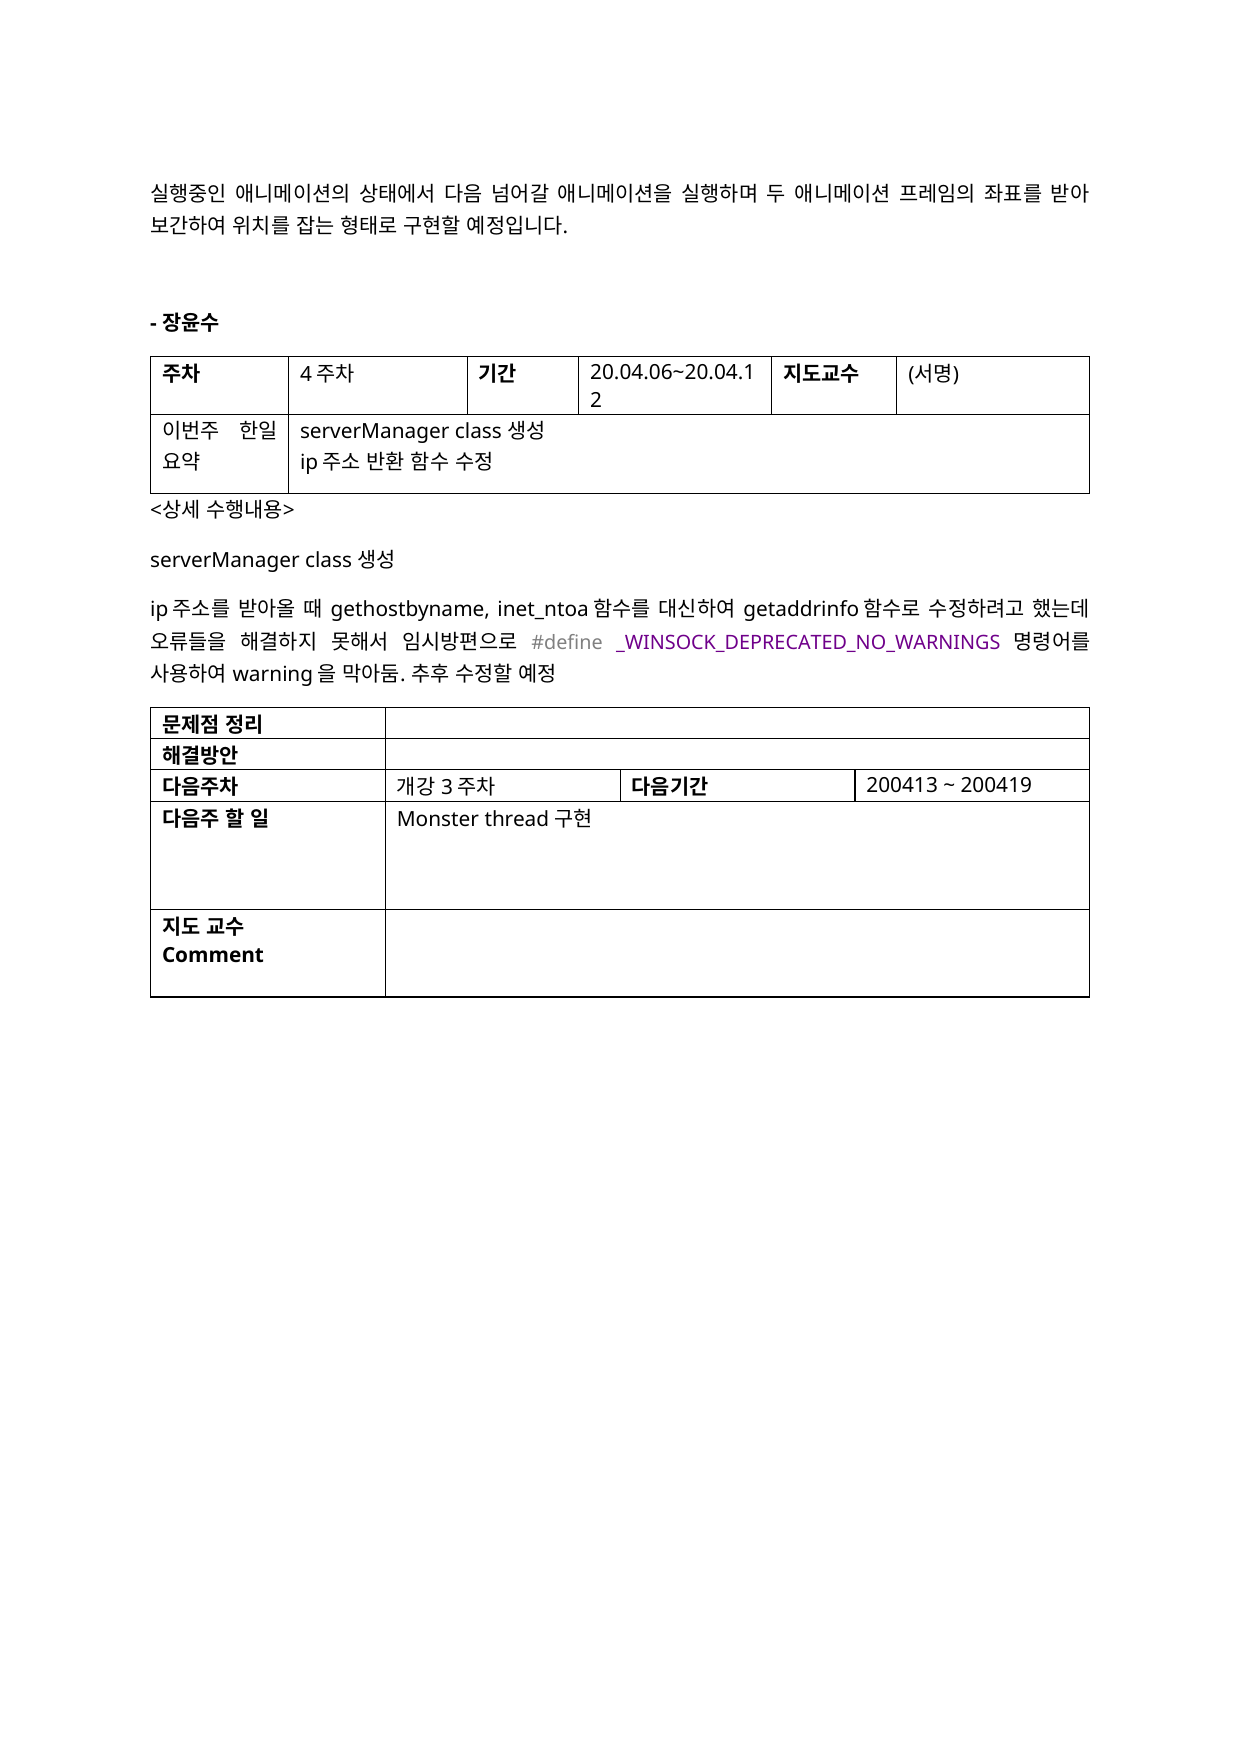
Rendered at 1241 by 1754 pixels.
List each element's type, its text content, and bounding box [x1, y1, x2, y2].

table_cell [386, 739, 1089, 769]
text ip주소를 받아올 때 gethostbyname, inet_ntoa함수를 대신하여 getaddrinfo함수로 수정하려고 했는데 오류들을 해결하지 못해서 임시방편으로 #define _WINSOCK_DEPRECATED_NO_WARNINGS 명령어를 사용하여 warning을 막아둠. 추후 수정할 예정 [150, 592, 1090, 688]
table_header [386, 708, 1089, 738]
text <상세 수행내용> [150, 494, 1090, 524]
table_header 주차 [151, 357, 288, 414]
table_header 지도교수 [772, 357, 896, 414]
text - 장윤수 [150, 306, 1090, 337]
table_header 4주차 [289, 357, 467, 414]
table_cell 다음기간 [621, 770, 854, 801]
table_cell 지도 교수 Comment [151, 910, 385, 996]
table_header 기간 [468, 357, 578, 414]
table_cell 다음주 할 일 [151, 802, 385, 909]
table_header (서명) [897, 357, 1089, 414]
table_cell 200413 ~ 200419 [856, 770, 1089, 801]
table_header 문제점 정리 [151, 708, 385, 738]
table_header 20.04.06~20.04.12 [579, 357, 771, 414]
table_cell 이번주 한일 요약 [151, 415, 288, 492]
table_cell [386, 910, 1089, 996]
table_cell 해결방안 [151, 739, 385, 769]
table_cell 개강 3주차 [386, 770, 620, 801]
table_cell serverManager class 생성 ip주소 반환 함수 수정 [289, 415, 1089, 492]
text serverManager class 생성 [150, 543, 1090, 573]
table_cell 다음주차 [151, 770, 385, 801]
table_cell Monster thread 구현 [386, 802, 1089, 909]
